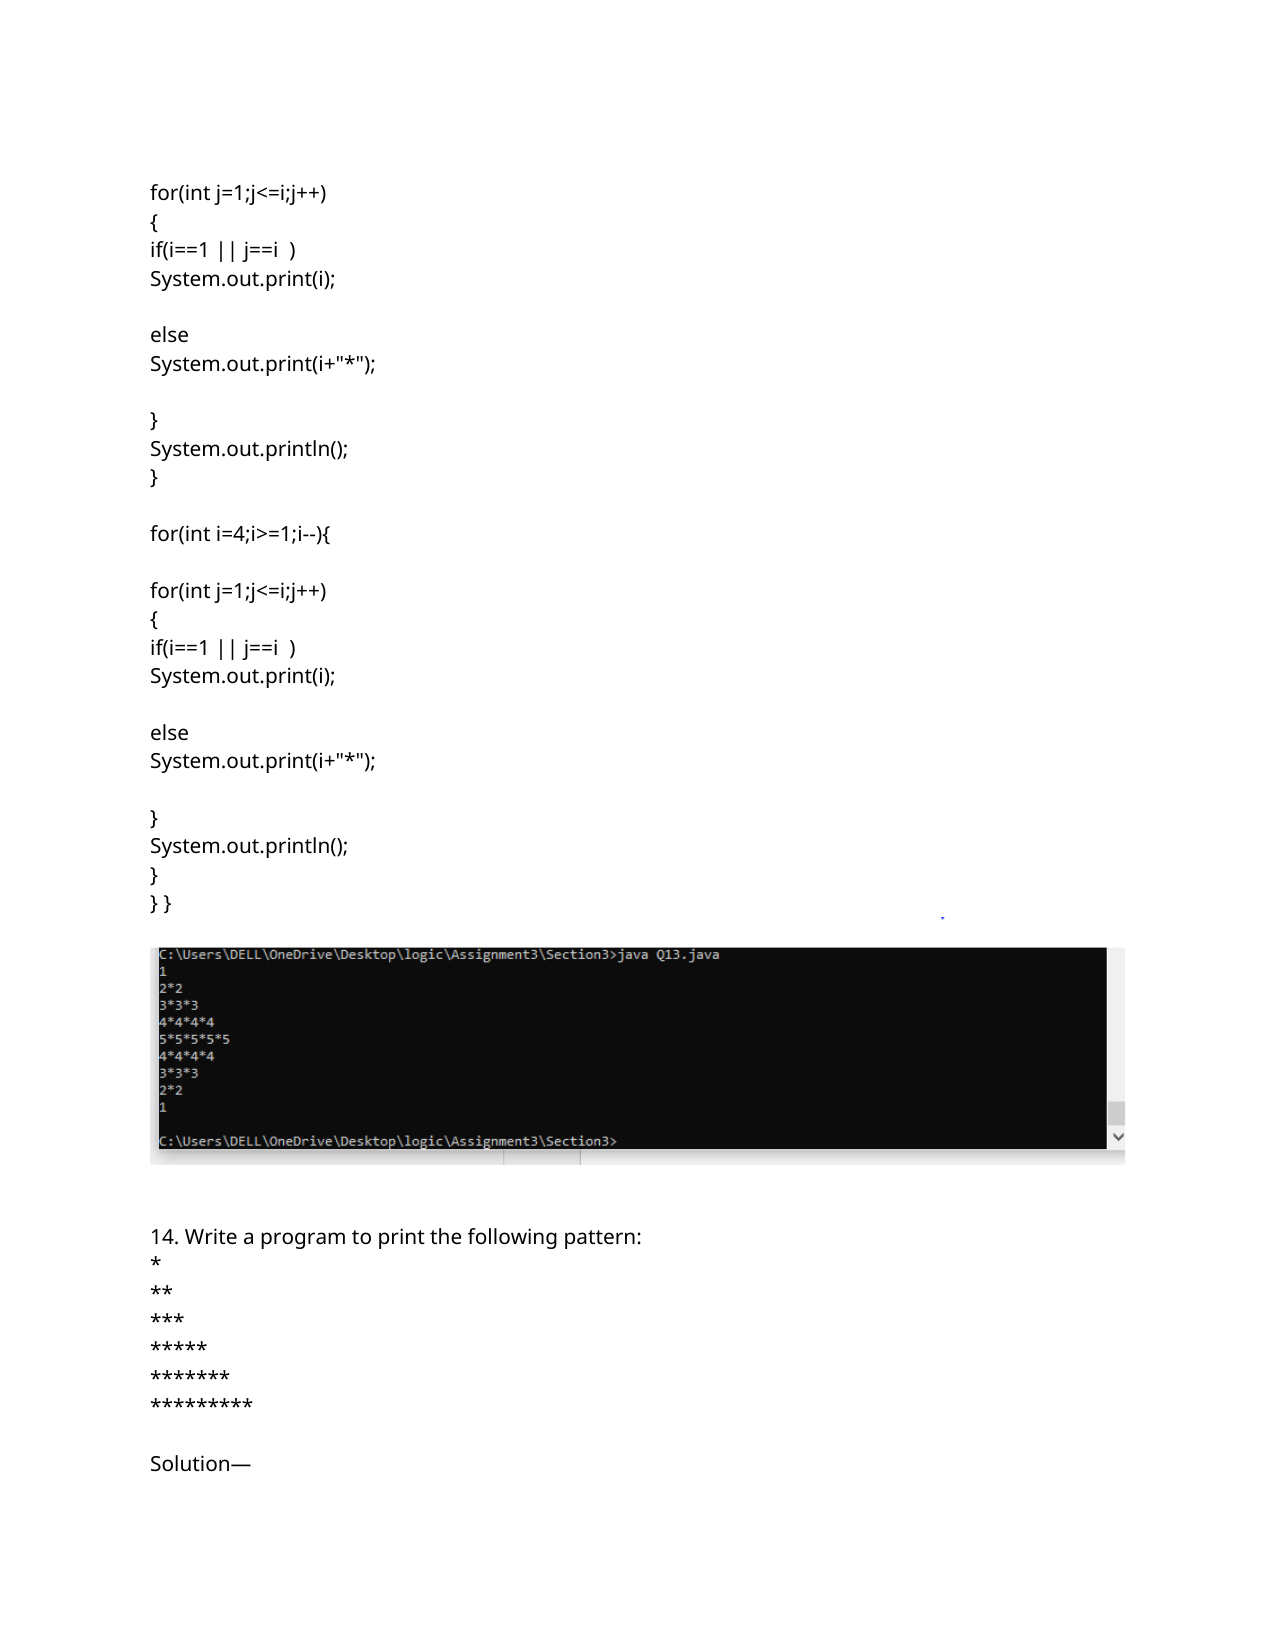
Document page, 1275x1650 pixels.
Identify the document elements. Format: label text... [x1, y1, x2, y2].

text 14. Write a program to print the following pattern: [150, 1222, 1125, 1250]
text System.out.println(); [150, 434, 1125, 462]
text System.out.print(i); [150, 264, 1125, 292]
text } [150, 462, 1125, 491]
text for(int j=1;j<=i;j++) [150, 178, 1125, 207]
text System.out.println(); [150, 832, 1125, 860]
text } [150, 406, 1125, 434]
text *** [150, 1307, 1125, 1336]
text else [150, 320, 1125, 349]
text System.out.print(i+"*"); [150, 349, 1125, 377]
text else [150, 718, 1125, 746]
text for(int i=4;i>=1;i--){ [150, 519, 1125, 548]
text System.out.print(i+"*"); [150, 746, 1125, 775]
text * [150, 1250, 1125, 1279]
text System.out.print(i); [150, 661, 1125, 690]
text { [150, 604, 1125, 633]
text if(i==1 || j==i ) [150, 235, 1125, 264]
text ** [150, 1279, 1125, 1307]
text for(int j=1;j<=i;j++) [150, 576, 1125, 604]
text if(i==1 || j==i ) [150, 633, 1125, 661]
text Solution— [150, 1449, 1125, 1478]
text } } [150, 888, 1125, 917]
text ********* [150, 1392, 1125, 1421]
text } [150, 803, 1125, 832]
text { [150, 207, 1125, 235]
text ******* [150, 1364, 1125, 1392]
text ***** [150, 1336, 1125, 1364]
text } [150, 860, 1125, 888]
picture [150, 917, 1125, 1165]
